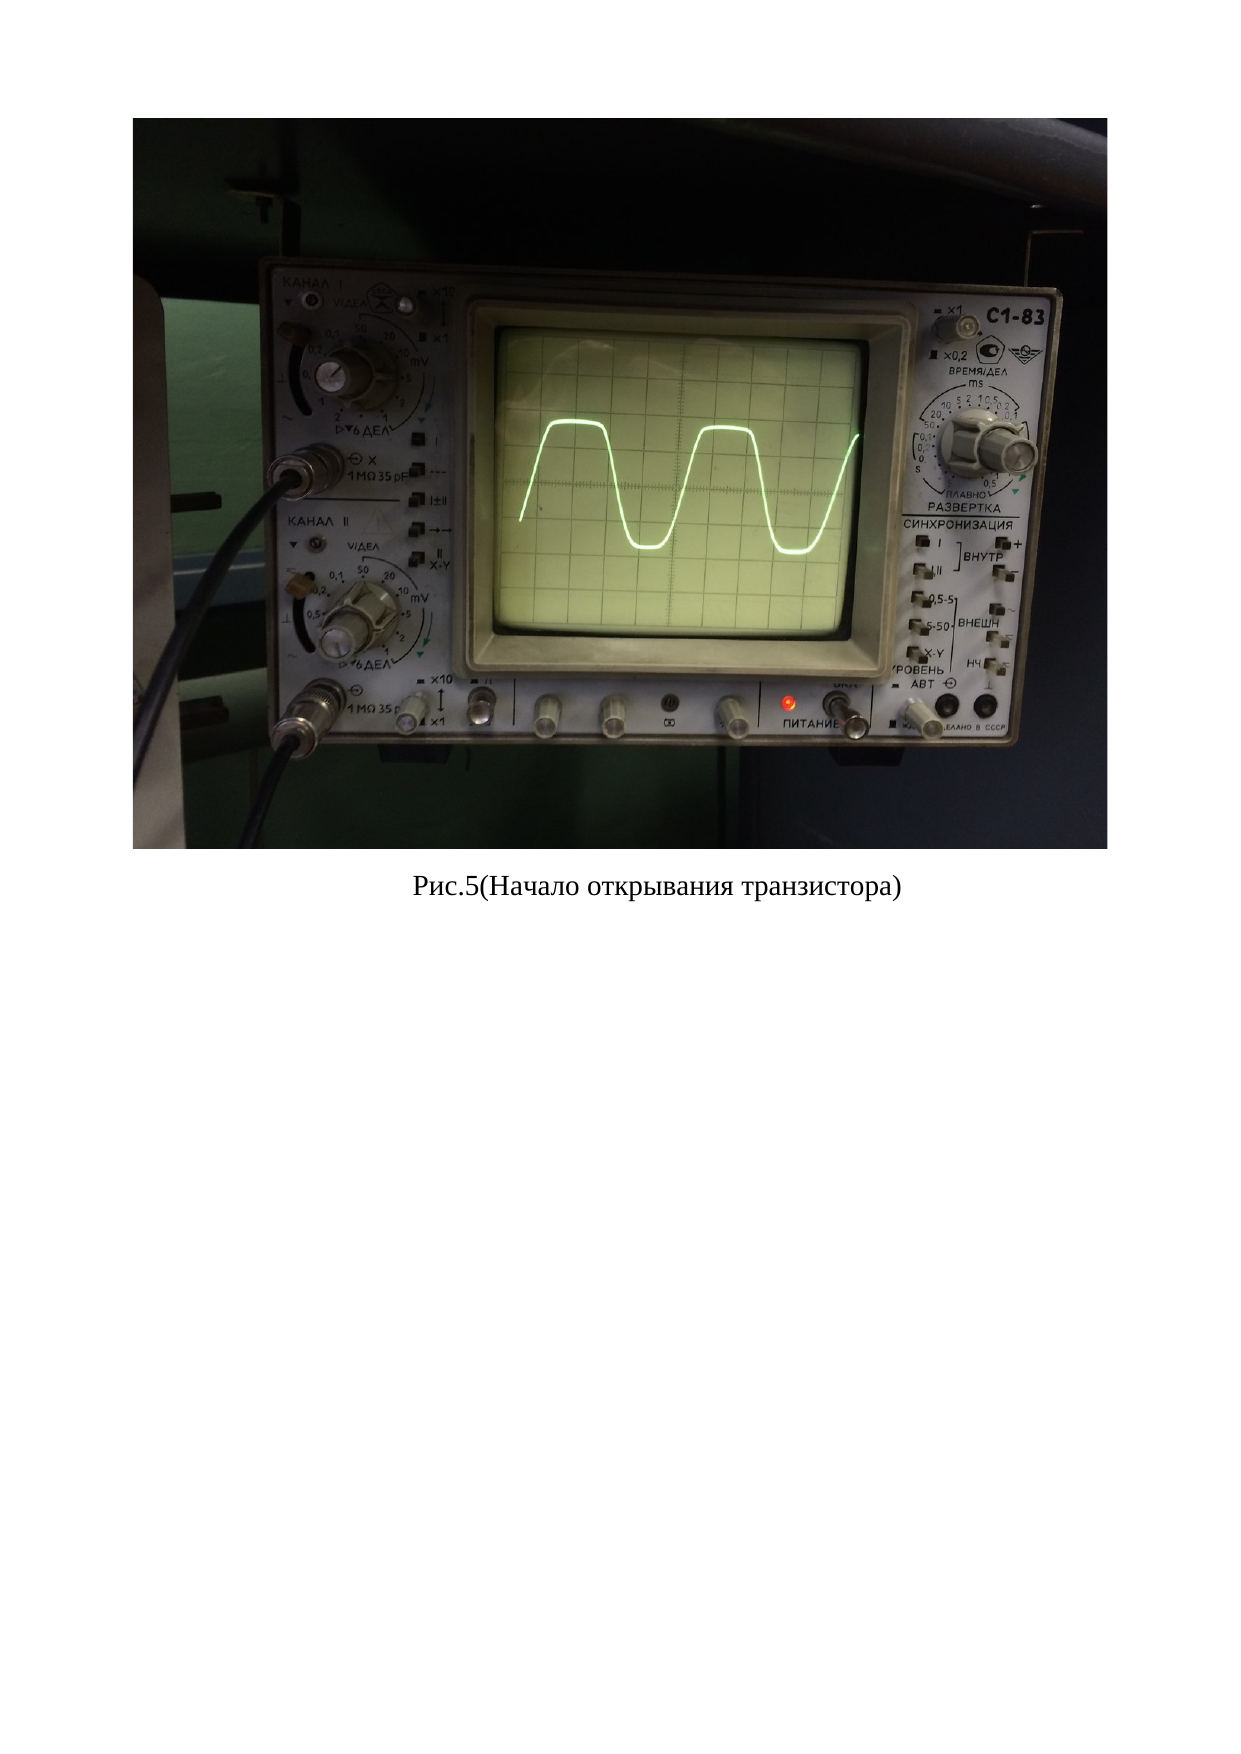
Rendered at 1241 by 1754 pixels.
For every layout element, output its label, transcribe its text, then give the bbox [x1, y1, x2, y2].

picture [132, 118, 1108, 849]
text Рис.5(Начало открывания транзистора) [118, 868, 1122, 901]
